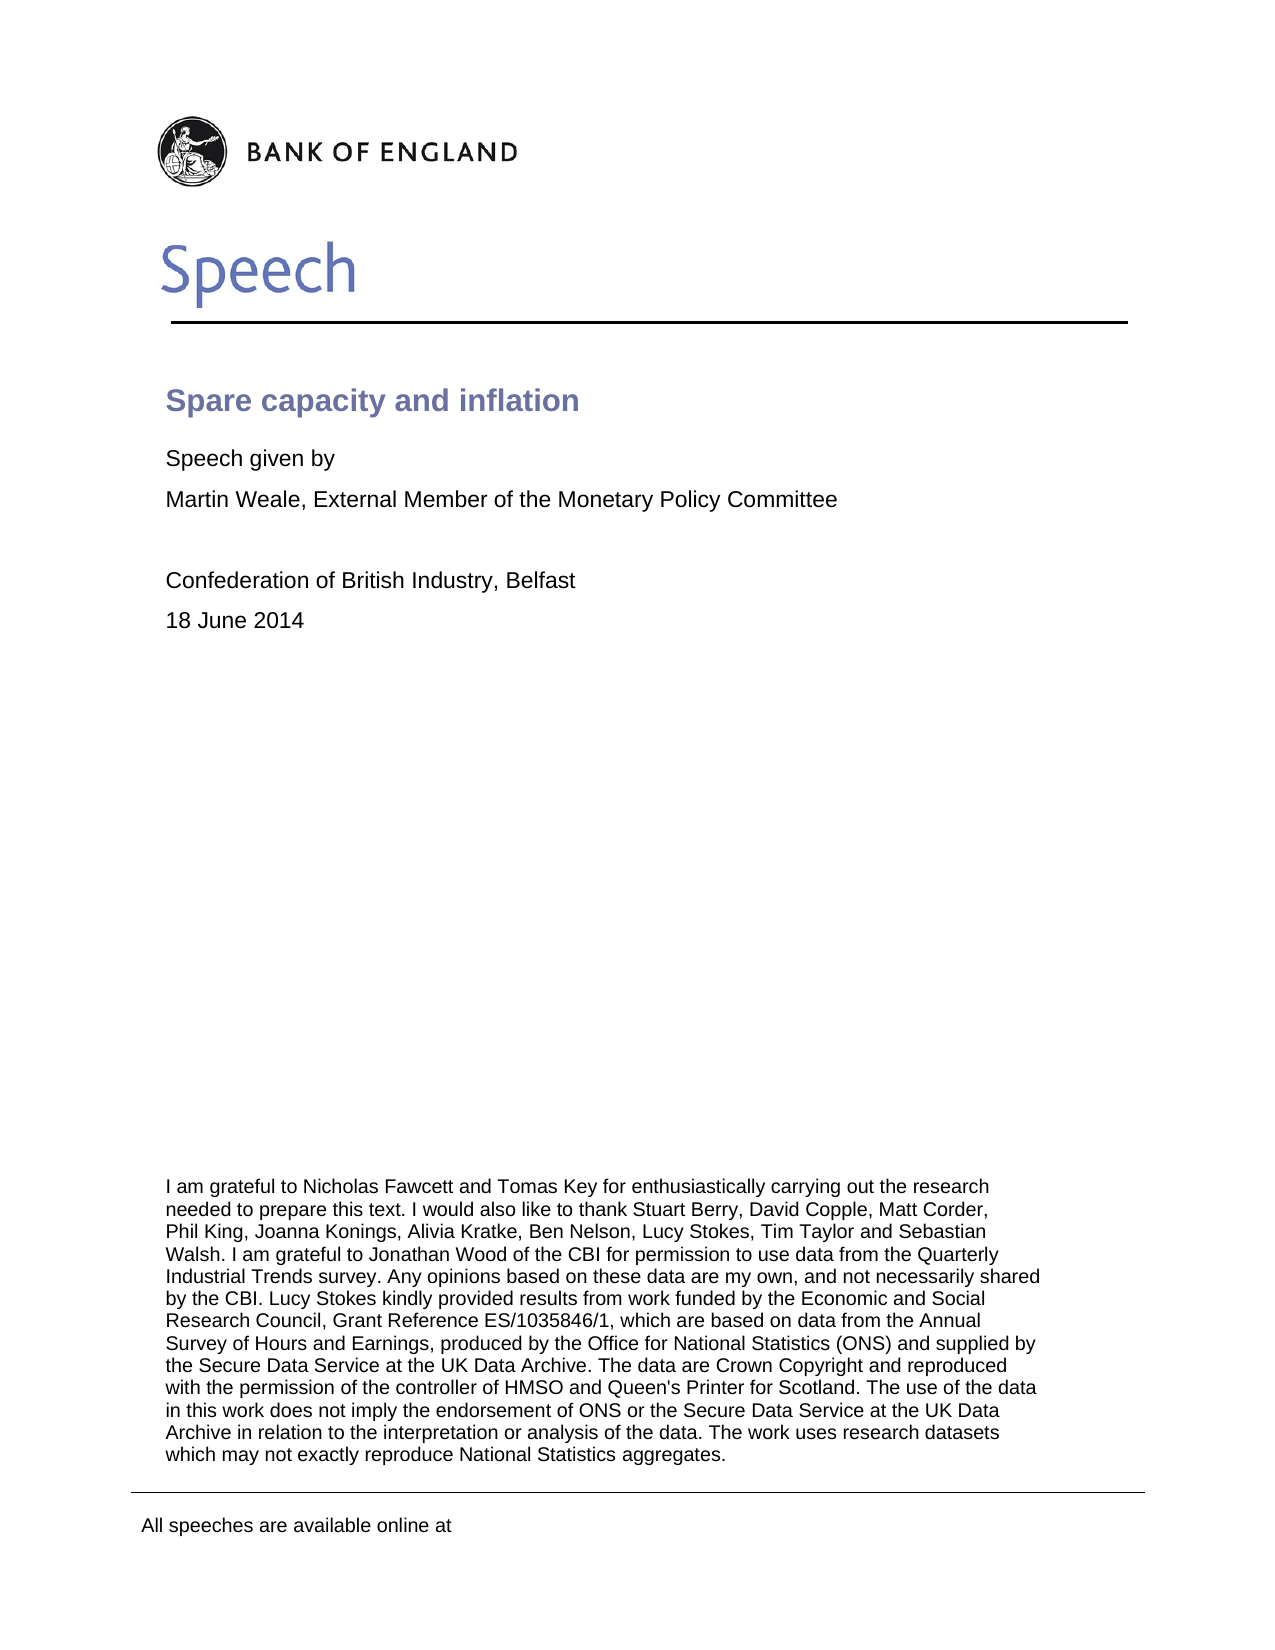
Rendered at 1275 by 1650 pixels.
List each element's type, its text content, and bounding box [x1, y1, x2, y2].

text Speech given by [165, 445, 1169, 472]
text Confederation of British Industry, Belfast 18 June 2014 [165, 567, 599, 634]
picture [157, 116, 517, 308]
text Martin Weale, External Member of the Monetary Policy Committee [165, 486, 1169, 512]
text I am grateful to Nicholas Fawcett and Tomas Key for enthusiastically carrying out the research needed to prepare this text. I would also like to thank Stuart Berry, David Copple, Matt Corder, [165, 1175, 1047, 1221]
text Phil King, Joanna Konings, Alivia Kratke, Ben Nelson, Lucy Stokes, Tim Taylor and Sebastian Walsh. I am grateful to Jonathan Wood of the CBI for permission to use data from the Quarterly Industrial Trends survey. Any opinions based on these data are my own, and not necessarily shared by the CBI. Lucy Stokes kindly provided results from work funded by the Economic and Social Research Council, Grant Reference ES/1035846/1, which are based on data from the Annual Survey of Hours and Earnings, produced by the Office for National Statistics (ONS) and supplied by the Secure Data Service at the UK Data Archive. The data are Crown Copyright and reproduced with the permission of the controller of HMSO and Queen's Printer for Scotland. The use of the data in this work does not imply the endorsement of ONS or the Secure Data Service at the UK Data Archive in relation to the interpretation or analysis of the data. The work uses research datasets which may not exactly reproduce National Statistics aggregates. [165, 1221, 1047, 1466]
text Spare capacity and inflation [165, 382, 1169, 418]
